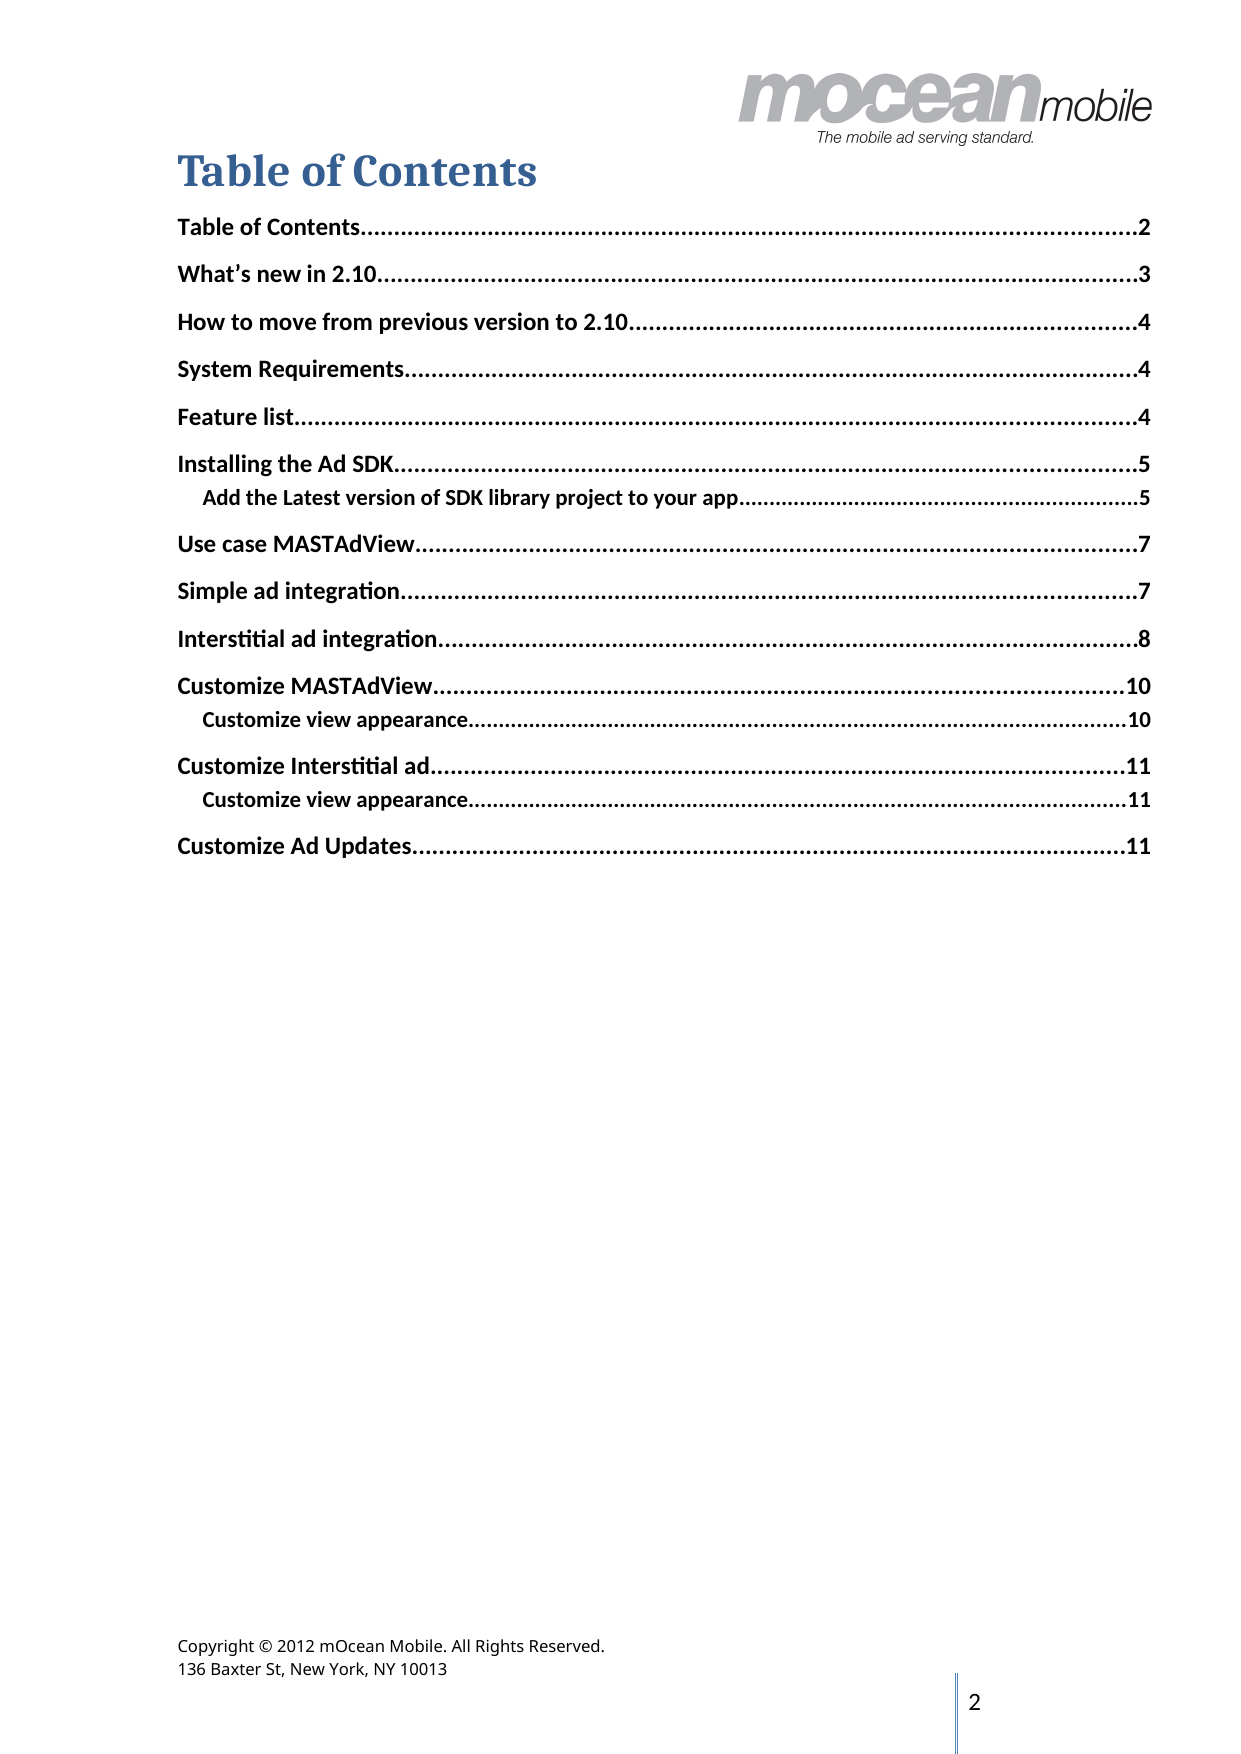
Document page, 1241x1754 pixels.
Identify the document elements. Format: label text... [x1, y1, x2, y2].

text System Requirements 4 [177, 353, 1152, 384]
text What’s new in 2.10 3 [177, 258, 1152, 289]
text Customize view appearance. 11 [202, 785, 1152, 813]
text Installing the Ad SDK 5 [177, 448, 1152, 479]
text Customize Ad Updates 11 [177, 830, 1152, 860]
text Feature list 4 [177, 401, 1152, 431]
text How to move from previous version to 2.10 4 [177, 306, 1152, 336]
text Table of Contents 2 [177, 211, 1152, 241]
text Customize MASTAdView 10 [177, 671, 1152, 701]
text Table of Contents [177, 146, 1152, 198]
text Simple ad integration 7 [177, 576, 1152, 606]
text Customize view appearance. 10 [202, 706, 1152, 733]
text Interstitial ad integration 8 [177, 623, 1152, 653]
text Use case MASTAdView 7 [177, 528, 1152, 558]
text Add the Latest version of SDK library project to your app 5 [202, 483, 1152, 511]
text Customize Interstitial ad 11 [177, 750, 1152, 781]
picture [738, 73, 1152, 146]
